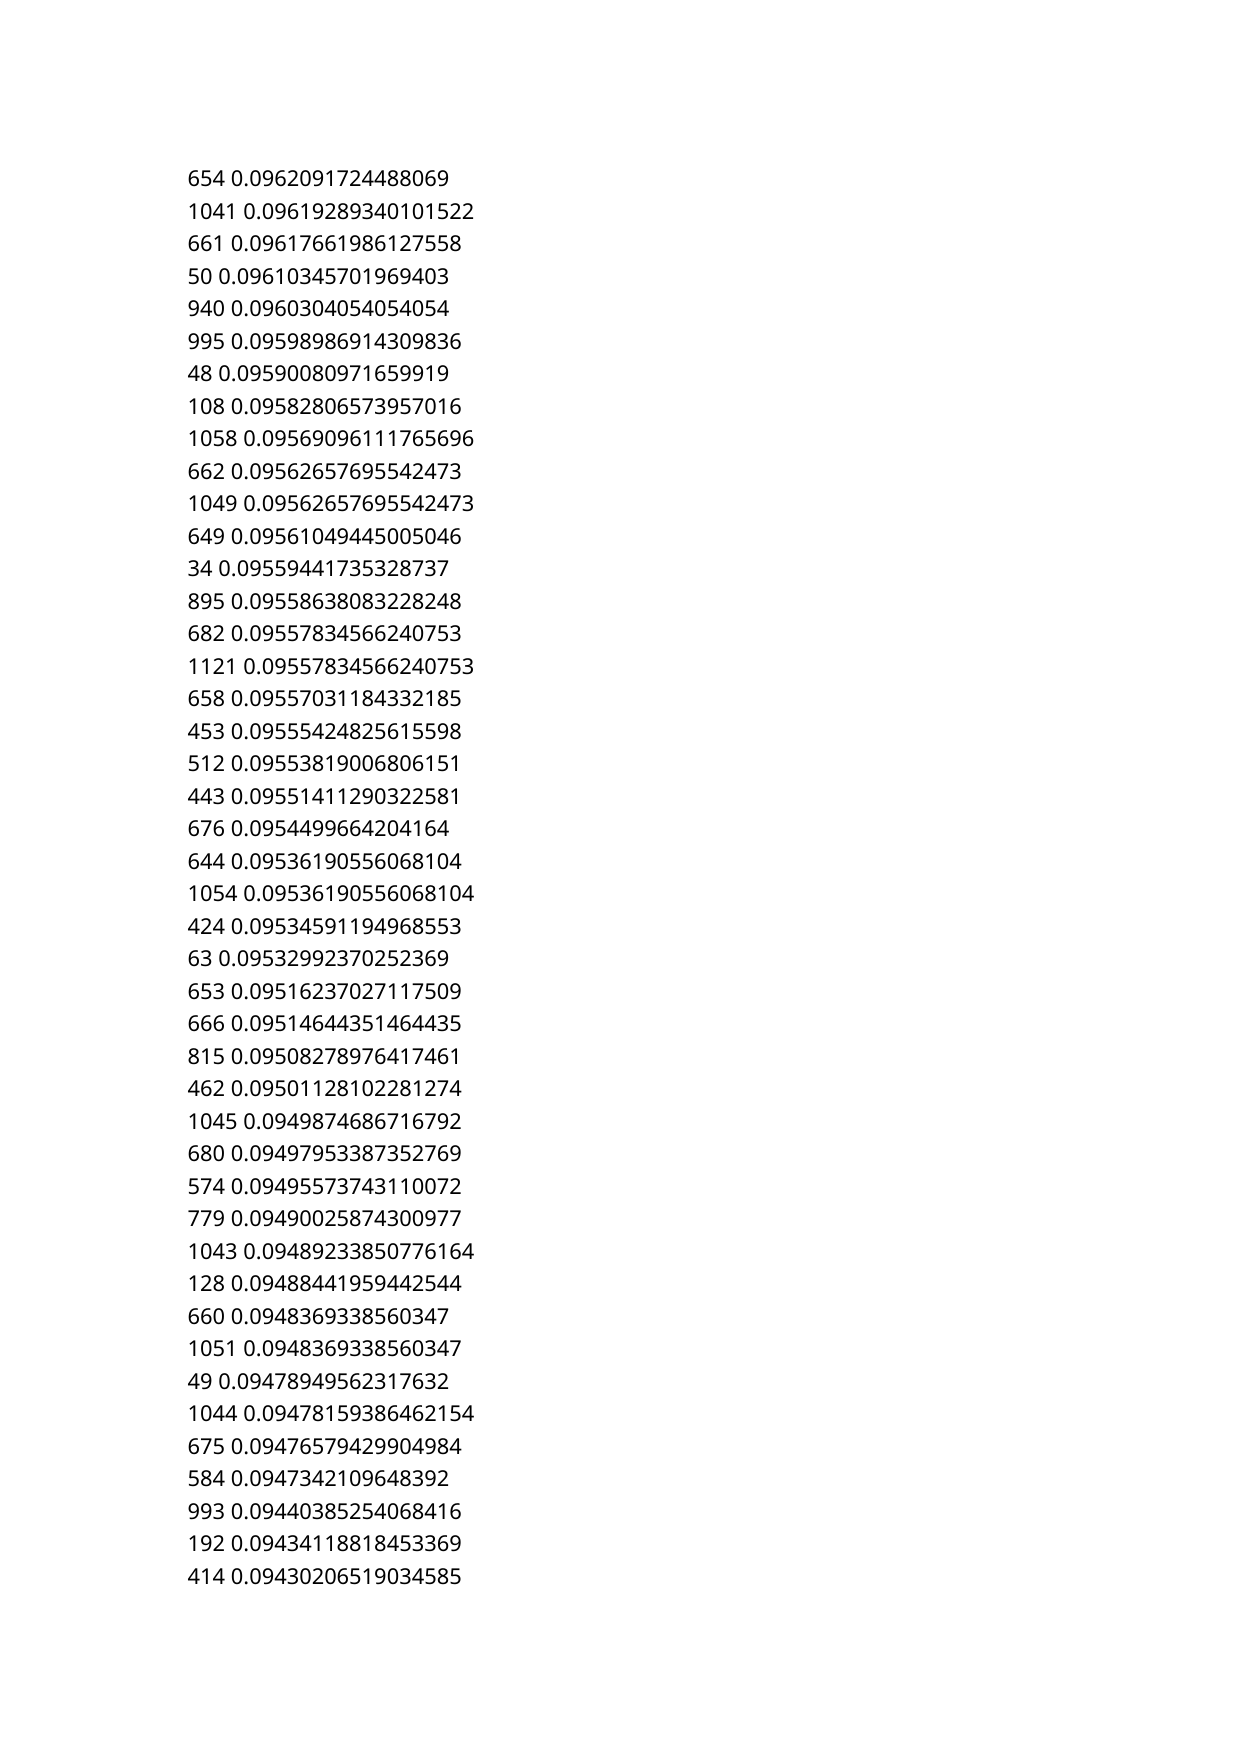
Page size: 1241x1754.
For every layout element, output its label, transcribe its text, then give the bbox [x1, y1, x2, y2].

text 815 0.09508278976417461 [187, 1039, 1053, 1072]
text 424 0.09534591194968553 [187, 909, 1053, 942]
text 654 0.0962091724488069 [187, 162, 1053, 194]
text 1045 0.0949874686716792 [187, 1104, 1053, 1137]
text 649 0.09561049445005046 [187, 519, 1053, 552]
text 1054 0.09536190556068104 [187, 877, 1053, 909]
text 940 0.0960304054054054 [187, 292, 1053, 324]
text 680 0.09497953387352769 [187, 1137, 1053, 1169]
text 1043 0.09489233850776164 [187, 1234, 1053, 1267]
text 660 0.0948369338560347 [187, 1299, 1053, 1332]
text 995 0.09598986914309836 [187, 324, 1053, 357]
text 63 0.09532992370252369 [187, 942, 1053, 974]
text 662 0.09562657695542473 [187, 454, 1053, 487]
text 453 0.09555424825615598 [187, 714, 1053, 747]
text 50 0.09610345701969403 [187, 259, 1053, 292]
text 462 0.09501128102281274 [187, 1072, 1053, 1104]
text 1044 0.09478159386462154 [187, 1397, 1053, 1429]
text 574 0.09495573743110072 [187, 1169, 1053, 1202]
text 1049 0.09562657695542473 [187, 487, 1053, 519]
text 49 0.09478949562317632 [187, 1364, 1053, 1397]
text 676 0.0954499664204164 [187, 812, 1053, 844]
text 1121 0.09557834566240753 [187, 649, 1053, 682]
text 666 0.09514644351464435 [187, 1007, 1053, 1039]
text 108 0.09582806573957016 [187, 389, 1053, 422]
text 443 0.09551411290322581 [187, 779, 1053, 812]
text 653 0.09516237027117509 [187, 974, 1053, 1007]
text 584 0.0947342109648392 [187, 1462, 1053, 1494]
text 661 0.09617661986127558 [187, 227, 1053, 259]
text 414 0.09430206519034585 [187, 1559, 1053, 1592]
text 1051 0.0948369338560347 [187, 1332, 1053, 1364]
text 512 0.09553819006806151 [187, 747, 1053, 779]
text 34 0.09559441735328737 [187, 552, 1053, 584]
text 128 0.09488441959442544 [187, 1267, 1053, 1299]
text 993 0.09440385254068416 [187, 1494, 1053, 1527]
text 779 0.09490025874300977 [187, 1202, 1053, 1234]
text 658 0.09557031184332185 [187, 682, 1053, 714]
text 48 0.09590080971659919 [187, 357, 1053, 389]
text 682 0.09557834566240753 [187, 617, 1053, 649]
text 895 0.09558638083228248 [187, 584, 1053, 617]
text 644 0.09536190556068104 [187, 844, 1053, 877]
text 192 0.09434118818453369 [187, 1527, 1053, 1559]
text 675 0.09476579429904984 [187, 1429, 1053, 1462]
text 1041 0.09619289340101522 [187, 194, 1053, 227]
text 1058 0.09569096111765696 [187, 422, 1053, 454]
